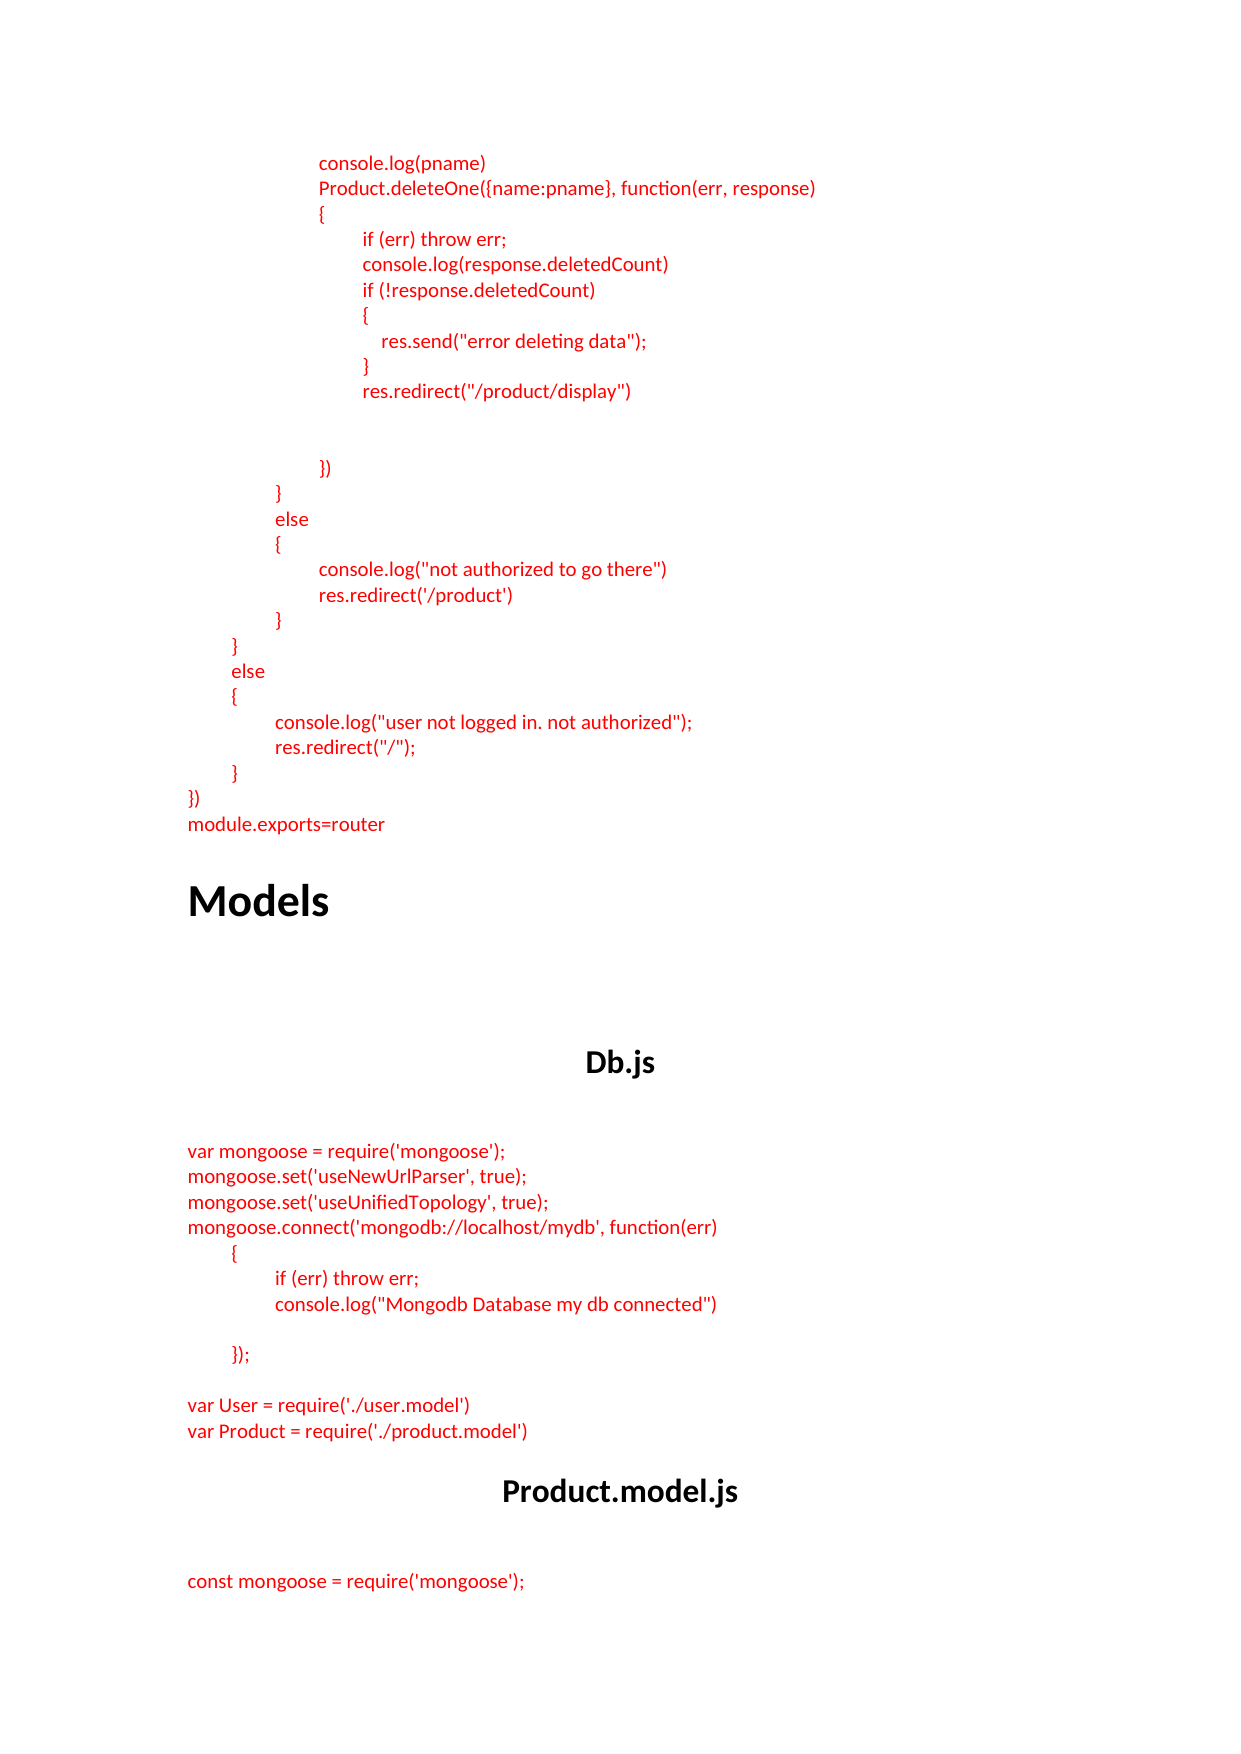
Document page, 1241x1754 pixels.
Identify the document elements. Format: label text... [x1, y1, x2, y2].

text console.log("not authorized to go there") [187, 557, 1053, 582]
text } [187, 607, 1053, 633]
text if (!response.deletedCount) [187, 277, 1053, 302]
text res.redirect('/product') [187, 582, 1053, 607]
text { [187, 684, 1053, 709]
text Product.deleteOne({name:pname}, function(err, response) [187, 175, 1053, 201]
text const mongoose = require('mongoose'); [187, 1568, 1053, 1593]
text }) [187, 785, 1053, 811]
text console.log(response.deletedCount) [187, 252, 1053, 277]
text }); [187, 1342, 1053, 1367]
text var Product = require('./product.model') [187, 1418, 1053, 1443]
text mongoose.set('useUnifiedTopology', true); [187, 1189, 1053, 1214]
text console.log("Mongodb Database my db connected") [187, 1291, 1053, 1316]
text var mongoose = require('mongoose'); [187, 1138, 1053, 1164]
text mongoose.connect('mongodb://localhost/mydb', function(err) [187, 1214, 1053, 1240]
text var User = require('./user.model') [187, 1392, 1053, 1418]
text { [187, 531, 1053, 557]
text res.redirect("/"); [187, 734, 1053, 760]
text } [187, 353, 1053, 379]
text if (err) throw err; [187, 1265, 1053, 1291]
text { [187, 1240, 1053, 1265]
text }) [187, 455, 1053, 480]
text } [187, 480, 1053, 506]
text { [187, 201, 1053, 226]
text if (err) throw err; [187, 226, 1053, 252]
text else [187, 658, 1053, 684]
text console.log(pname) [187, 150, 1053, 175]
text } [187, 633, 1053, 658]
text else [187, 506, 1053, 531]
text res.send("error deleting data"); [187, 328, 1053, 353]
text { [187, 302, 1053, 328]
subtitle Db.js [187, 1041, 1053, 1082]
text } [187, 760, 1053, 785]
text res.redirect("/product/display") [187, 379, 1053, 404]
text mongoose.set('useNewUrlParser', true); [187, 1164, 1053, 1189]
subtitle Product.model.js [187, 1470, 1053, 1511]
subtitle Models [187, 872, 1053, 928]
text module.exports=router [187, 811, 1053, 836]
text console.log("user not logged in. not authorized"); [187, 709, 1053, 734]
